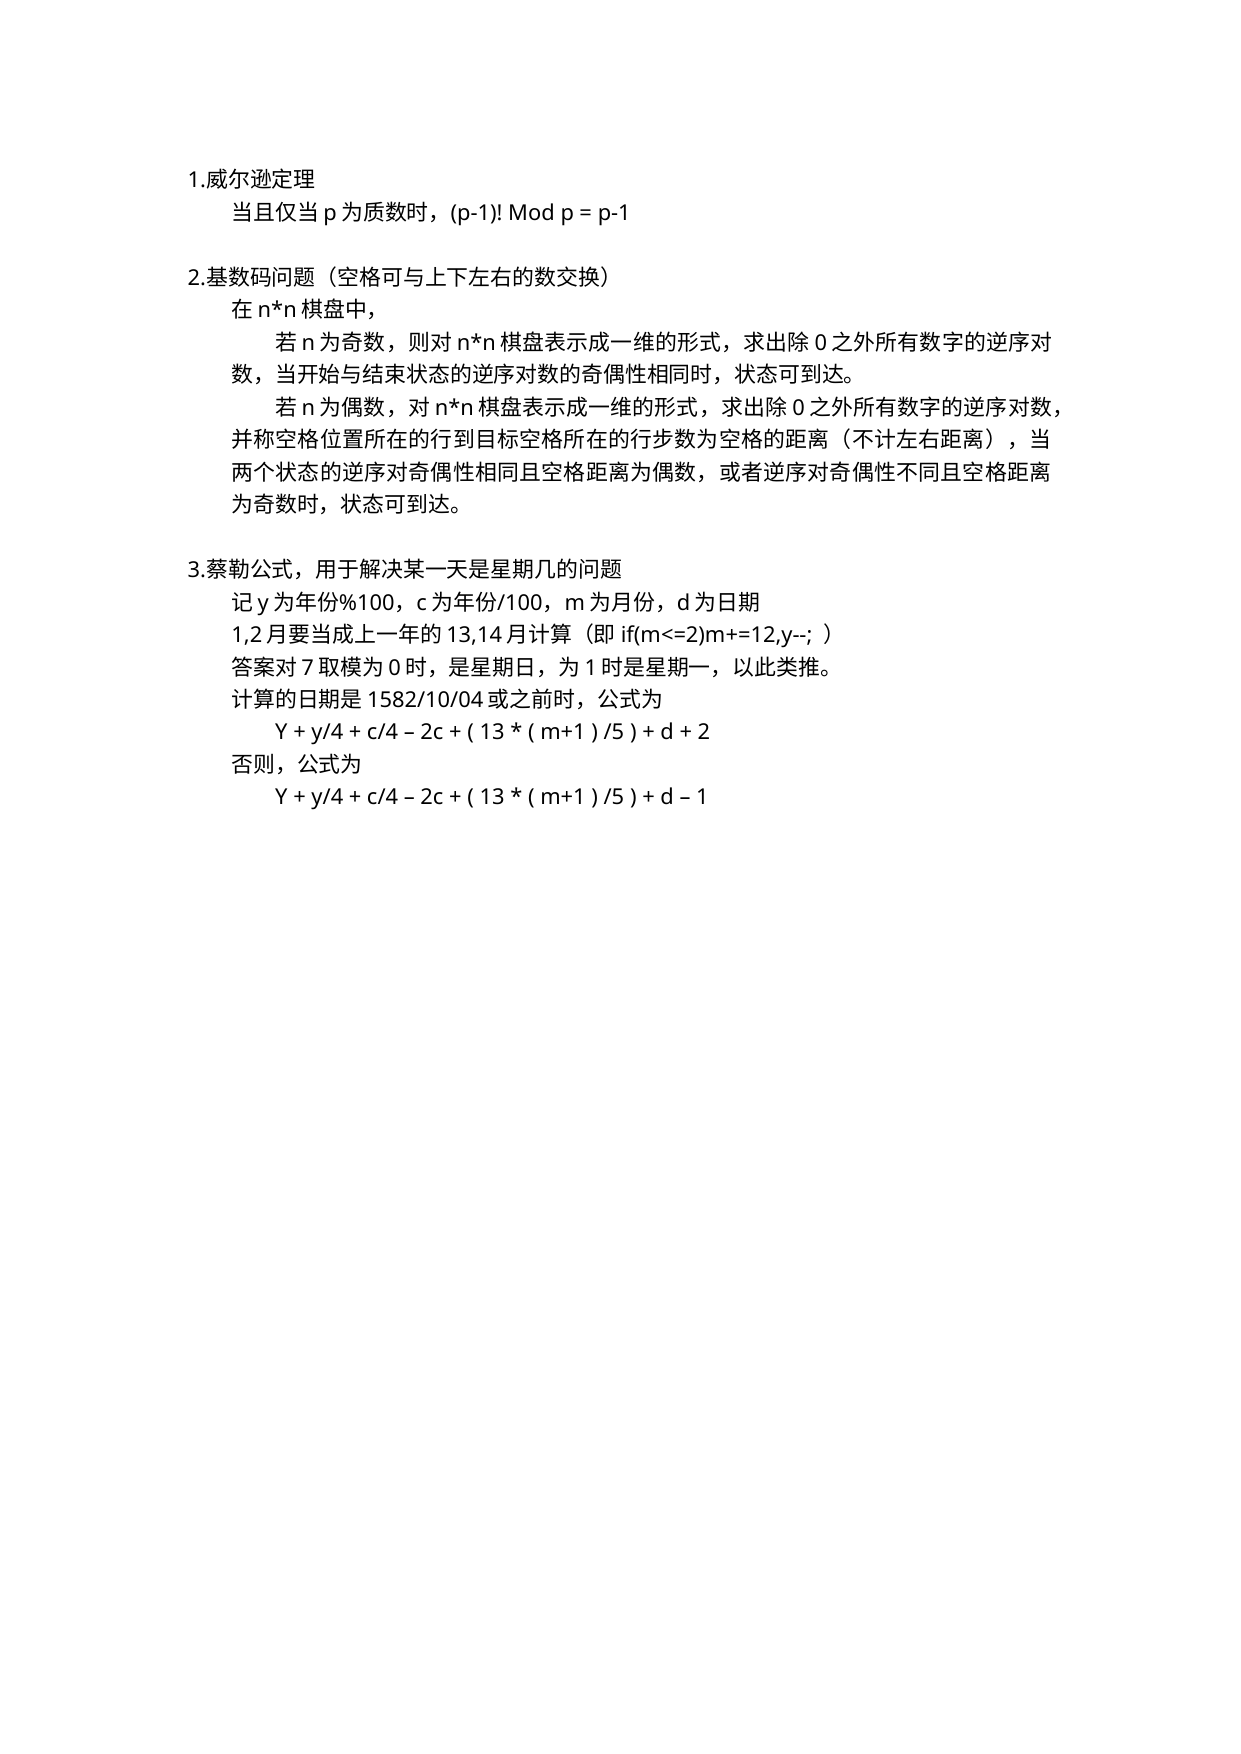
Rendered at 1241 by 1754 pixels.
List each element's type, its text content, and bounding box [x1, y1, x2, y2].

text 计算的日期是1582/10/04或之前时，公式为 [187, 682, 1053, 714]
text 当且仅当p为质数时，(p-1)! Mod p = p-1 [187, 194, 1053, 227]
text 3.蔡勒公式，用于解决某一天是星期几的问题 [187, 552, 1053, 584]
text 若n为偶数，对n*n棋盘表示成一维的形式，求出除0之外所有数字的逆序对数，并称空格位置所在的行到目标空格所在的行步数为空格的距离（不计左右距离），当两个状态的逆序对奇偶性相同且空格距离为偶数，或者逆序对奇偶性不同且空格距离为奇数时，状态可到达。 [231, 389, 1053, 519]
text Y + y/4 + c/4 – 2c + ( 13 * ( m+1 ) /5 ) + d – 1 [187, 779, 1053, 812]
text 否则，公式为 [187, 747, 1053, 779]
text 答案对7取模为0时，是星期日，为1时是星期一，以此类推。 [187, 649, 1053, 682]
text Y + y/4 + c/4 – 2c + ( 13 * ( m+1 ) /5 ) + d + 2 [187, 714, 1053, 747]
text 1,2月要当成上一年的13,14月计算（即 if(m<=2)m+=12,y--; ） [187, 617, 1053, 649]
text 若n为奇数，则对n*n棋盘表示成一维的形式，求出除0之外所有数字的逆序对数，当开始与结束状态的逆序对数的奇偶性相同时，状态可到达。 [231, 324, 1053, 389]
text 1.威尔逊定理 [187, 162, 1053, 194]
text 记y为年份%100，c为年份/100，m为月份，d为日期 [187, 584, 1053, 617]
text 在n*n棋盘中， [187, 292, 1053, 324]
text 2.基数码问题（空格可与上下左右的数交换） [187, 259, 1053, 292]
